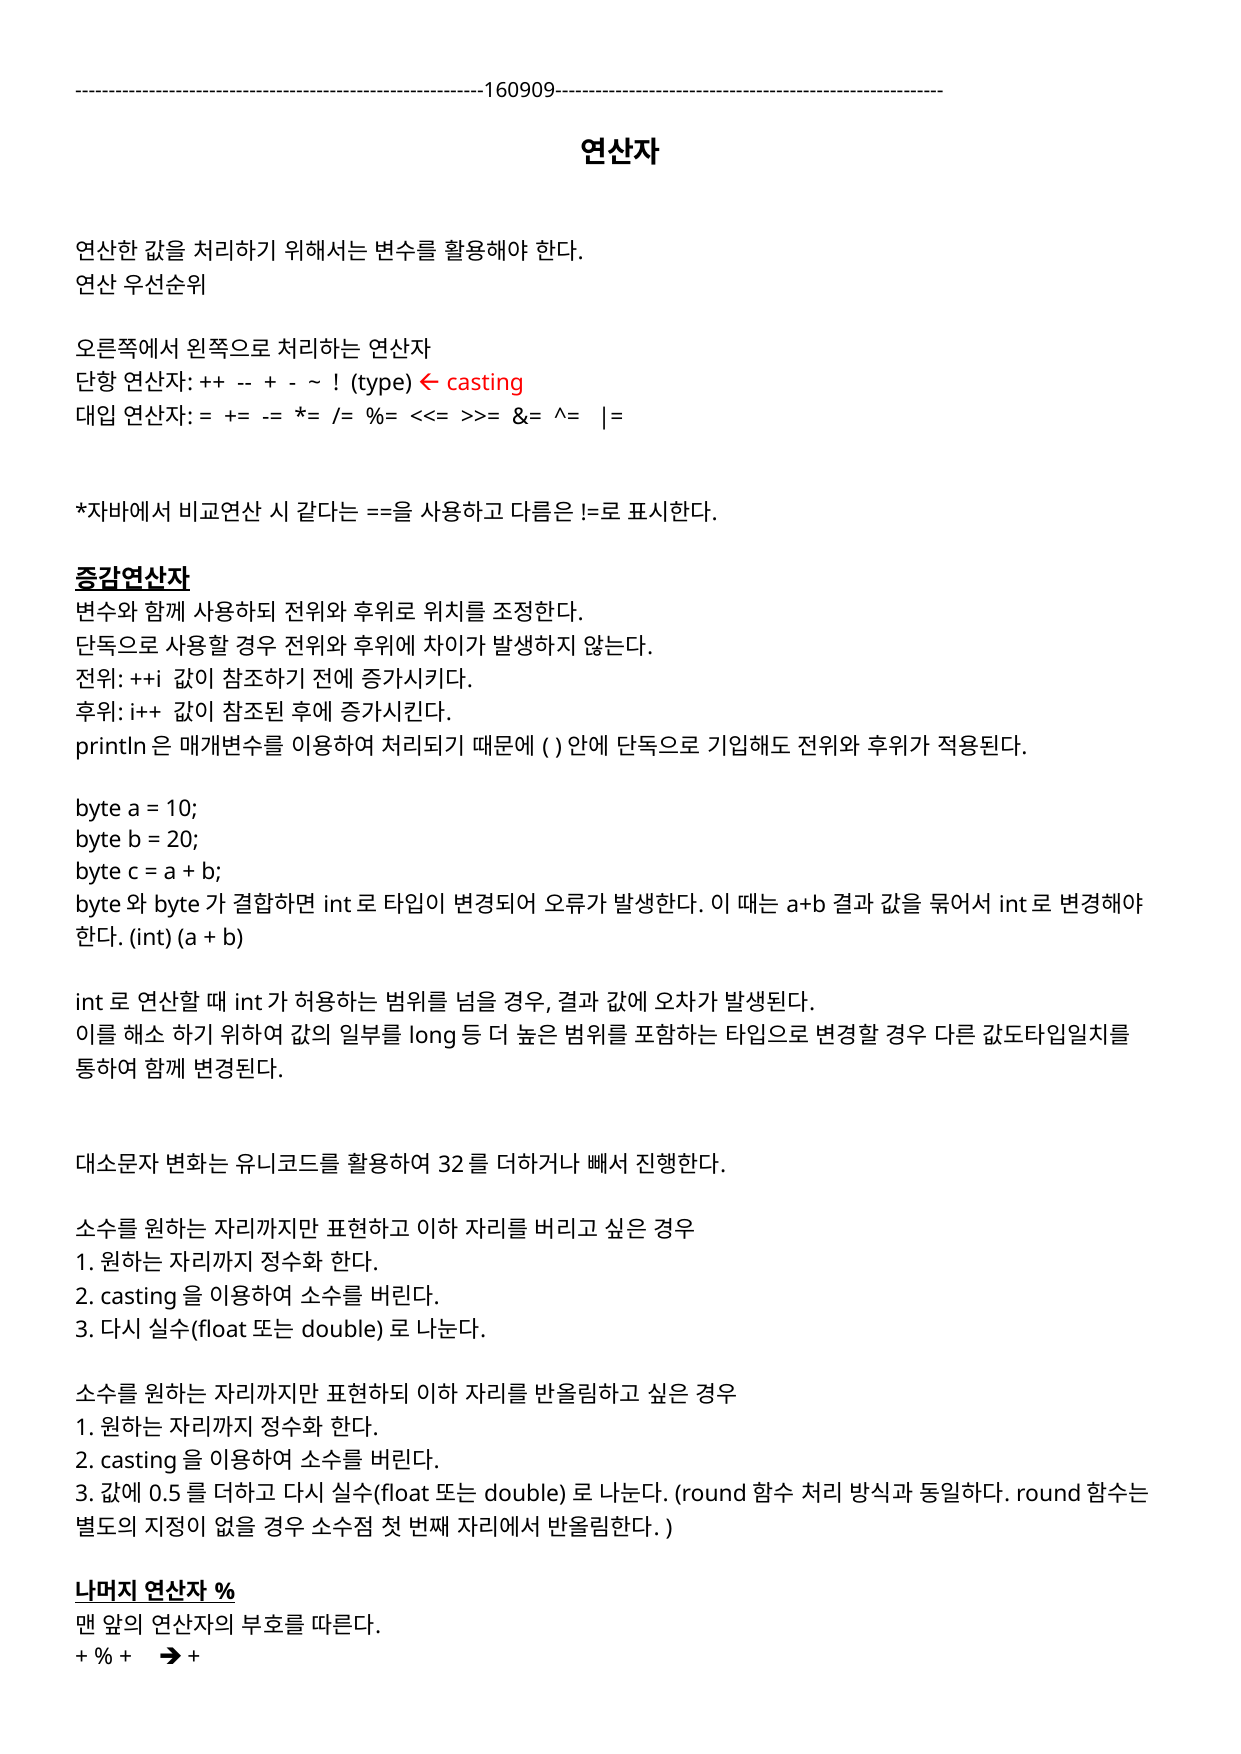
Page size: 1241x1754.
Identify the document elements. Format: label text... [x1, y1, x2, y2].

text 연산 우선순위 [75, 267, 1165, 300]
text 1. 원하는 자리까지 정수화 한다. [75, 1409, 1165, 1442]
text byte c = a + b; [75, 855, 1165, 886]
text 소수를 원하는 자리까지만 표현하고 이하 자리를 버리고 싶은 경우 [75, 1211, 1165, 1244]
text 대입 연산자: = += -= *= /= %= <<= >>= &= ^= |= [75, 398, 1165, 431]
text 나머지 연산자 % [75, 1573, 1165, 1607]
text 연산자 [75, 128, 1165, 171]
text 2. casting을 이용하여 소수를 버린다. [75, 1277, 1165, 1311]
text int 로 연산할 때 int가 허용하는 범위를 넘을 경우, 결과 값에 오차가 발생된다. [75, 984, 1165, 1017]
text 3. 다시 실수(float 또는 double) 로 나눈다. [75, 1311, 1165, 1344]
text 1. 원하는 자리까지 정수화 한다. [75, 1244, 1165, 1277]
text println은 매개변수를 이용하여 처리되기 때문에 ( ) 안에 단독으로 기입해도 전위와 후위가 적용된다. [75, 728, 1165, 761]
text byte a = 10; [75, 792, 1165, 823]
text 맨 앞의 연산자의 부호를 따른다. [75, 1607, 1165, 1640]
text 연산한 값을 처리하기 위해서는 변수를 활용해야 한다. [75, 233, 1165, 267]
text 2. casting을 이용하여 소수를 버린다. [75, 1442, 1165, 1475]
text byte와 byte가 결합하면 int로 타입이 변경되어 오류가 발생한다. 이 때는 a+b 결과 값을 묶어서 int로 변경해야 한다. (int) (a + b) [75, 886, 1165, 953]
text 단항 연산자: ++ -- + - ~ ! (type) casting [75, 364, 1165, 398]
text 이를 해소 하기 위하여 값의 일부를 long등 더 높은 범위를 포함하는 타입으로 변경할 경우 다른 값도타입일치를 통하여 함께 변경된다. [75, 1017, 1165, 1084]
text byte b = 20; [75, 823, 1165, 855]
text 소수를 원하는 자리까지만 표현하되 이하 자리를 반올림하고 싶은 경우 [75, 1375, 1165, 1409]
text 대소문자 변화는 유니코드를 활용하여 32를 더하거나 빼서 진행한다. [75, 1146, 1165, 1180]
text 후위: i++ 값이 참조된 후에 증가시킨다. [75, 694, 1165, 728]
text -------------------------------------------------------------160909---------------------------------------------------------- [75, 75, 1165, 103]
text + % + + [75, 1640, 1165, 1671]
text 오른쪽에서 왼쪽으로 처리하는 연산자 [75, 331, 1165, 364]
text 단독으로 사용할 경우 전위와 후위에 차이가 발생하지 않는다. [75, 628, 1165, 661]
text 변수와 함께 사용하되 전위와 후위로 위치를 조정한다. [75, 594, 1165, 628]
text 증감연산자 [75, 558, 1165, 594]
text 3. 값에 0.5를 더하고 다시 실수(float 또는 double) 로 나눈다. (round 함수 처리 방식과 동일하다. round함수는 별도의 지정이 없을 경우 소수점 첫 번째 자리에서 반올림한다. ) [75, 1475, 1165, 1542]
text 전위: ++i 값이 참조하기 전에 증가시키다. [75, 661, 1165, 694]
text *자바에서 비교연산 시 같다는 ==을 사용하고 다름은 !=로 표시한다. [75, 493, 1165, 527]
